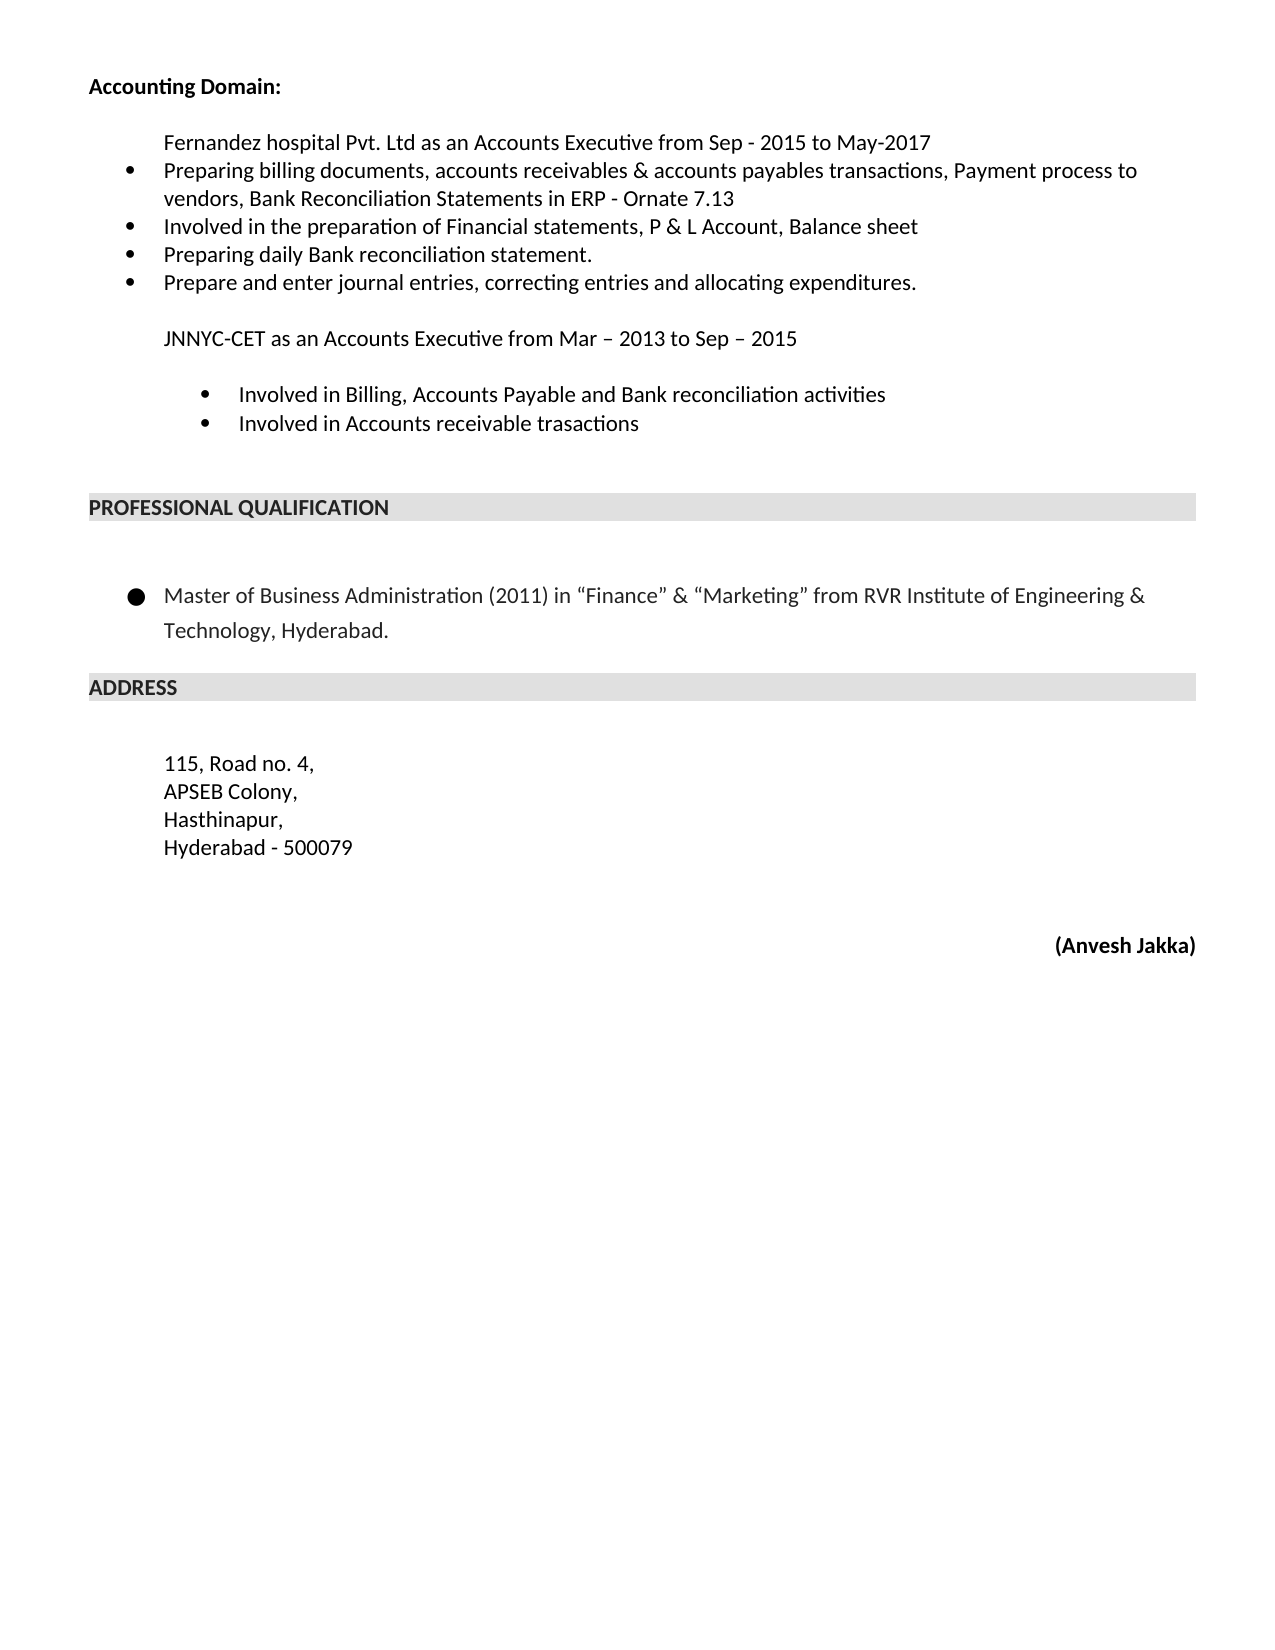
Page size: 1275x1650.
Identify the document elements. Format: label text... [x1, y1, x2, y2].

text JNNYC-CET as an Accounts Executive from Mar – 2013 to Sep – 2015 [89, 324, 1196, 353]
list Prepare and enter journal entries, correcting entries and allocating expenditures. [126, 268, 1196, 297]
list Involved in Accounts receivable trasactions [201, 409, 1196, 493]
list Preparing daily Bank reconciliation statement. [126, 241, 1196, 268]
list Master of Business Administration (2011) in “Finance” & “Marketing” from RVR Institute of Engineering & Technology, Hyderabad. [126, 569, 1196, 644]
text Fernandez hospital Pvt. Ltd as an Accounts Executive from Sep - 2015 to May-2017 [89, 128, 1196, 156]
text ADDRESS [89, 673, 1196, 701]
text 115, Road no. 4, APSEB Colony, Hasthinapur, Hyderabad - 500079 [164, 749, 1196, 862]
list Involved in the preparation of Financial statements, P & L Account, Balance sheet [126, 212, 1196, 241]
list Preparing billing documents, accounts receivables & accounts payables transactions, Payment process to vendors, Bank Reconciliation Statements in ERP - Ornate 7.13 [126, 156, 1196, 212]
text (Anvesh Jakka) [126, 931, 1196, 959]
list Involved in Billing, Accounts Payable and Bank reconciliation activities [201, 381, 1196, 409]
text Accounting Domain: [89, 44, 1196, 128]
text PROFESSIONAL QUALIFICATION [89, 493, 1196, 521]
